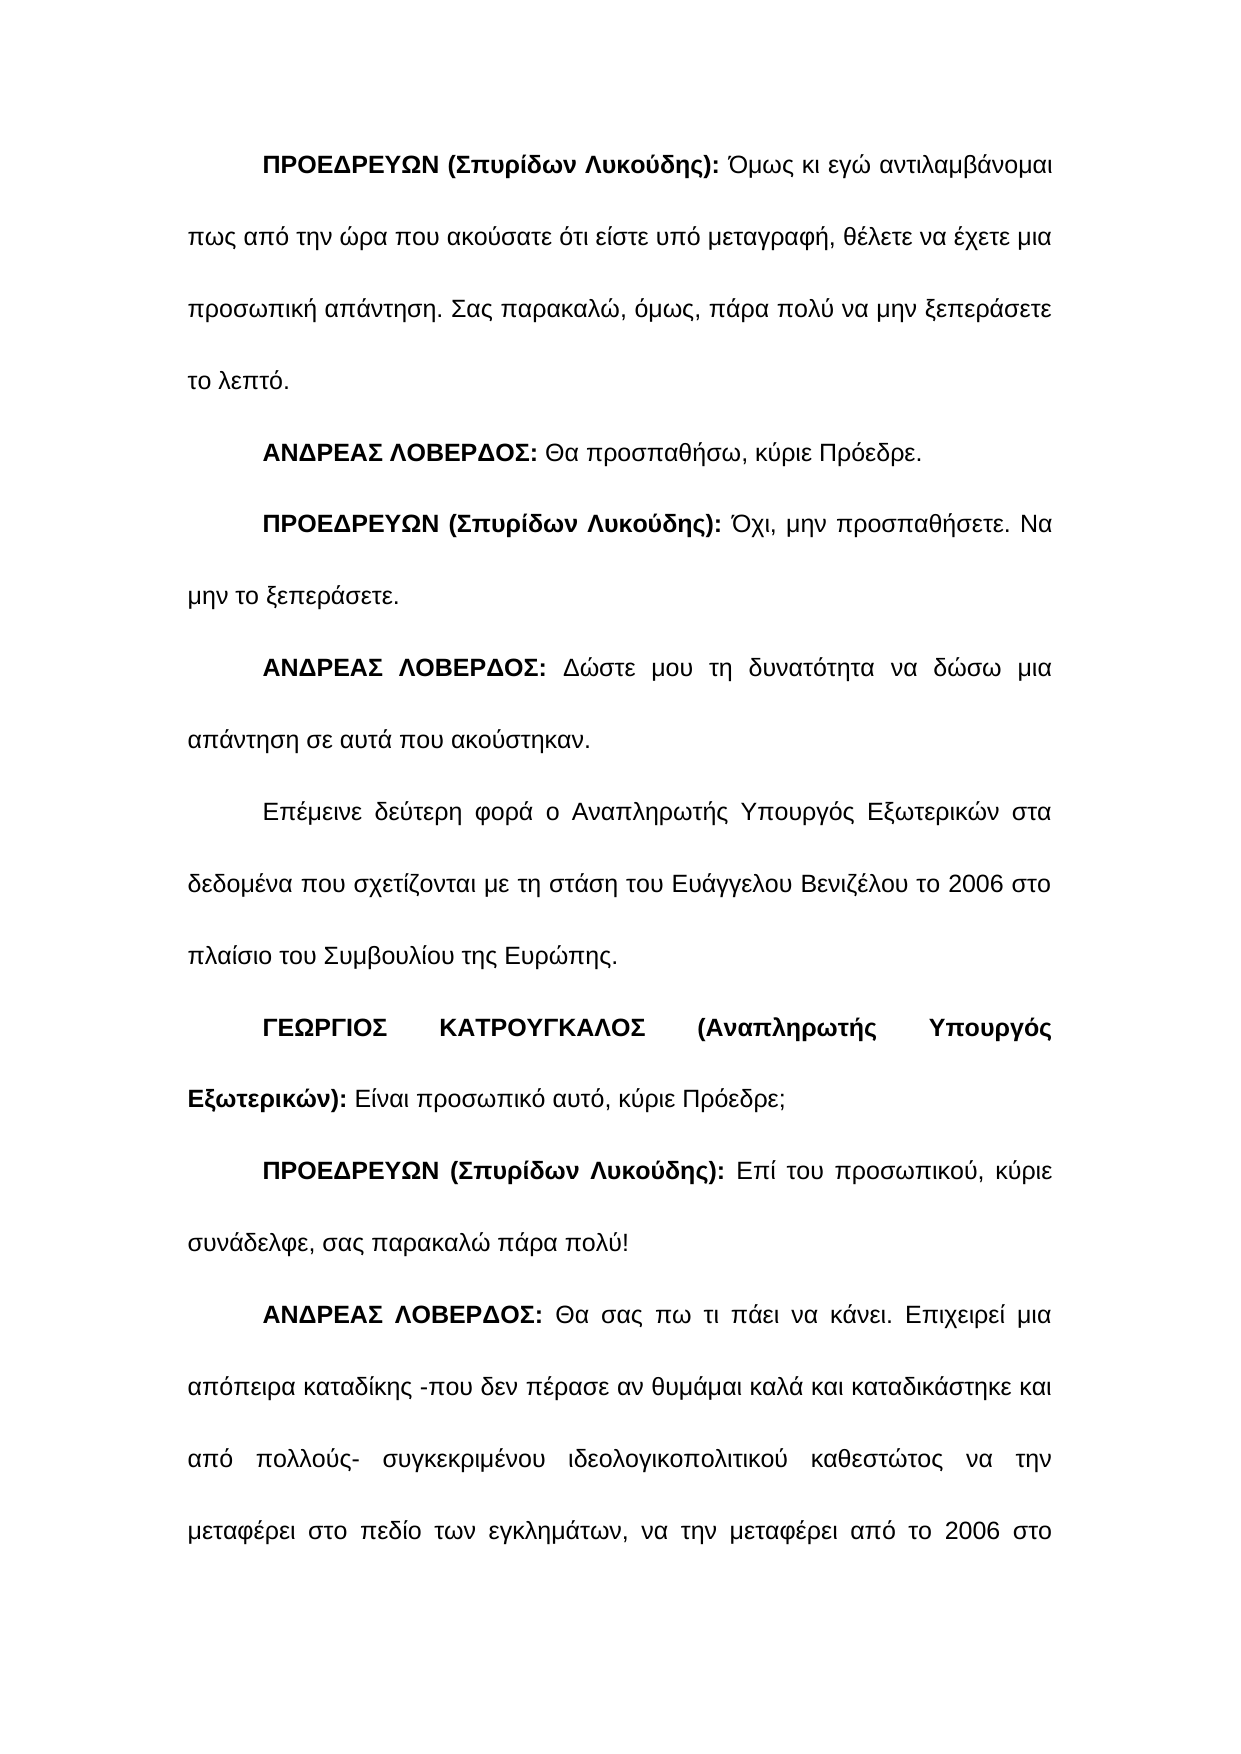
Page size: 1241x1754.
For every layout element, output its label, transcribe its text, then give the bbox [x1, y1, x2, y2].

text ΠΡΟΕΔΡΕΥΩΝ (Σπυρίδων Λυκούδης): Όμως κι εγώ αντιλαμβάνομαι πως από την ώρα που ακούσατε ότι είστε υπό μεταγραφή, θέλετε να έχετε μια προσωπική απάντηση. Σας παρακαλώ, όμως, πάρα πολύ να μην ξεπεράσετε το λεπτό. [187, 150, 1053, 394]
text ΠΡΟΕΔΡΕΥΩΝ (Σπυρίδων Λυκούδης): Όχι, μην προσπαθήσετε. Να μην το ξεπεράσετε. [187, 509, 1053, 610]
text ΑΝΔΡΕΑΣ ΛΟΒΕΡΔΟΣ: Θα προσπαθήσω, κύριε Πρόεδρε. [187, 437, 1053, 466]
text ΑΝΔΡΕΑΣ ΛΟΒΕΡΔΟΣ: Δώστε μου τη δυνατότητα να δώσω μια απάντηση σε αυτά που ακούστηκαν. [187, 653, 1053, 754]
text Επέμεινε δεύτερη φορά ο Αναπληρωτής Υπουργός Εξωτερικών στα δεδομένα που σχετίζονται με τη στάση του Ευάγγελου Βενιζέλου το 2006 στο πλαίσιο του Συμβουλίου της Ευρώπης. [187, 797, 1053, 969]
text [187, 1300, 1053, 1544]
text ΠΡΟΕΔΡΕΥΩΝ (Σπυρίδων Λυκούδης): Επί του προσωπικού, κύριε συνάδελφε, σας παρακαλώ πάρα πολύ! [187, 1156, 1053, 1257]
text ΓΕΩΡΓΙΟΣ ΚΑΤΡΟΥΓΚΑΛΟΣ (Αναπληρωτής Υπουργός Εξωτερικών): Είναι προσωπικό αυτό, κύριε Πρόεδρε; [187, 1012, 1053, 1113]
